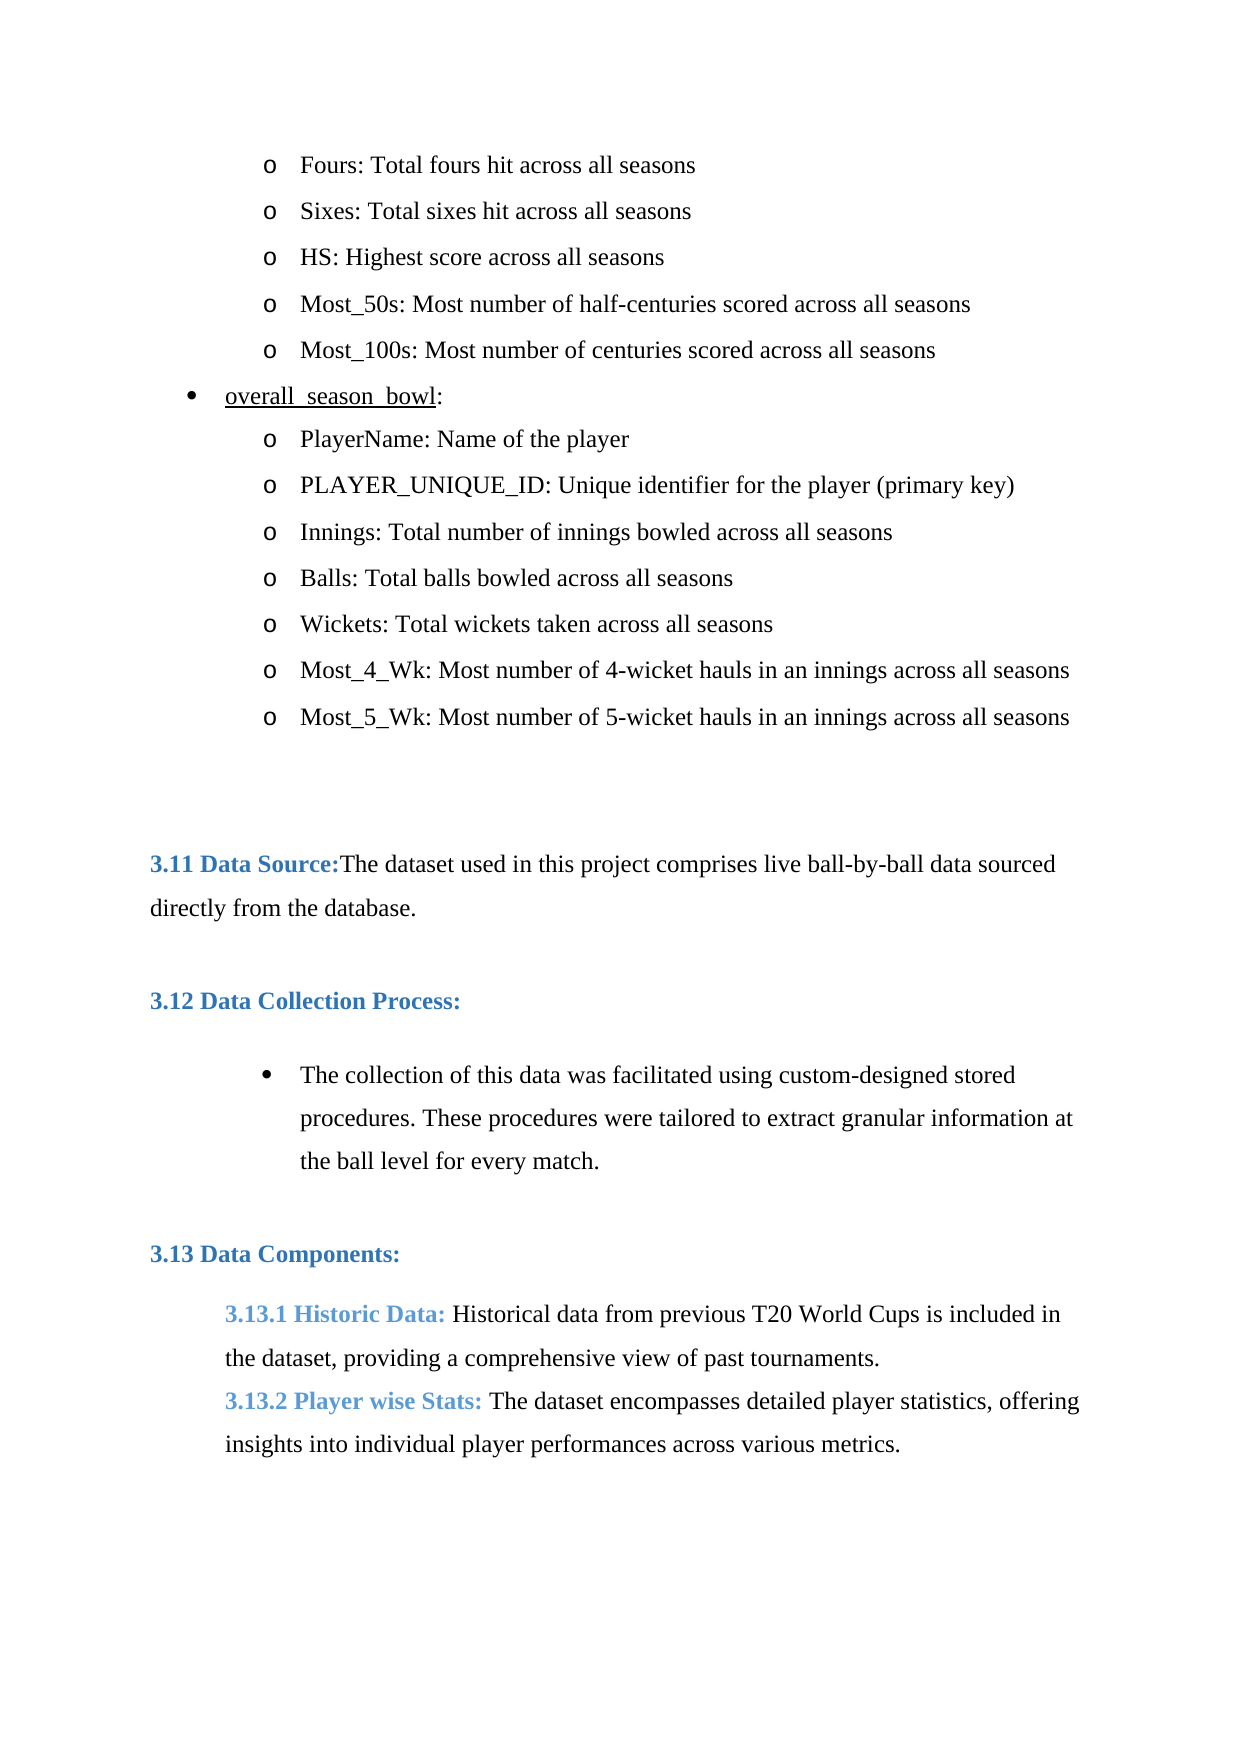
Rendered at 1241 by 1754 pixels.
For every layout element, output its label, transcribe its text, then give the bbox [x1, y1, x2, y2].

subtitle 3.13 Data Components: [150, 1239, 1090, 1268]
list PlayerName: Name of the player [262, 424, 1090, 455]
list overall_season_bowl: [187, 381, 1090, 410]
list 3.13.2 Player wise Stats: The dataset encompasses detailed player statistics, offering insights into individual player performances across various metrics. [225, 1386, 1090, 1458]
list Most_4_Wk: Most number of 4-wicket hauls in an innings across all seasons [262, 656, 1090, 686]
list Wickets: Total wickets taken across all seasons [262, 609, 1090, 640]
list The collection of this data was facilitated using custom-designed stored procedures. These procedures were tailored to extract granular information at the ball level for every match. [262, 1060, 1090, 1175]
list Innings: Total number of innings bowled across all seasons [262, 517, 1090, 548]
list Most_50s: Most number of half-centuries scored across all seasons [262, 289, 1090, 319]
list PLAYER_UNIQUE_ID: Unique identifier for the player (primary key) [262, 471, 1090, 501]
text 3.11 Data Source:The dataset used in this project comprises live ball-by-ball data sourced directly from the database. [150, 849, 1090, 921]
list Fours: Total fours hit across all seasons [262, 150, 1090, 181]
list 3.13.1 Historic Data: Historical data from previous T20 World Cups is included in the dataset, providing a comprehensive view of past tournaments. [225, 1299, 1090, 1371]
subtitle 3.12 Data Collection Process: [150, 986, 1090, 1014]
list Most_5_Wk: Most number of 5-wicket hauls in an innings across all seasons [262, 702, 1090, 733]
list Most_100s: Most number of centuries scored across all seasons [262, 335, 1090, 366]
list Balls: Total balls bowled across all seasons [262, 563, 1090, 594]
list Sixes: Total sixes hit across all seasons [262, 196, 1090, 227]
list HS: Highest score across all seasons [262, 242, 1090, 273]
